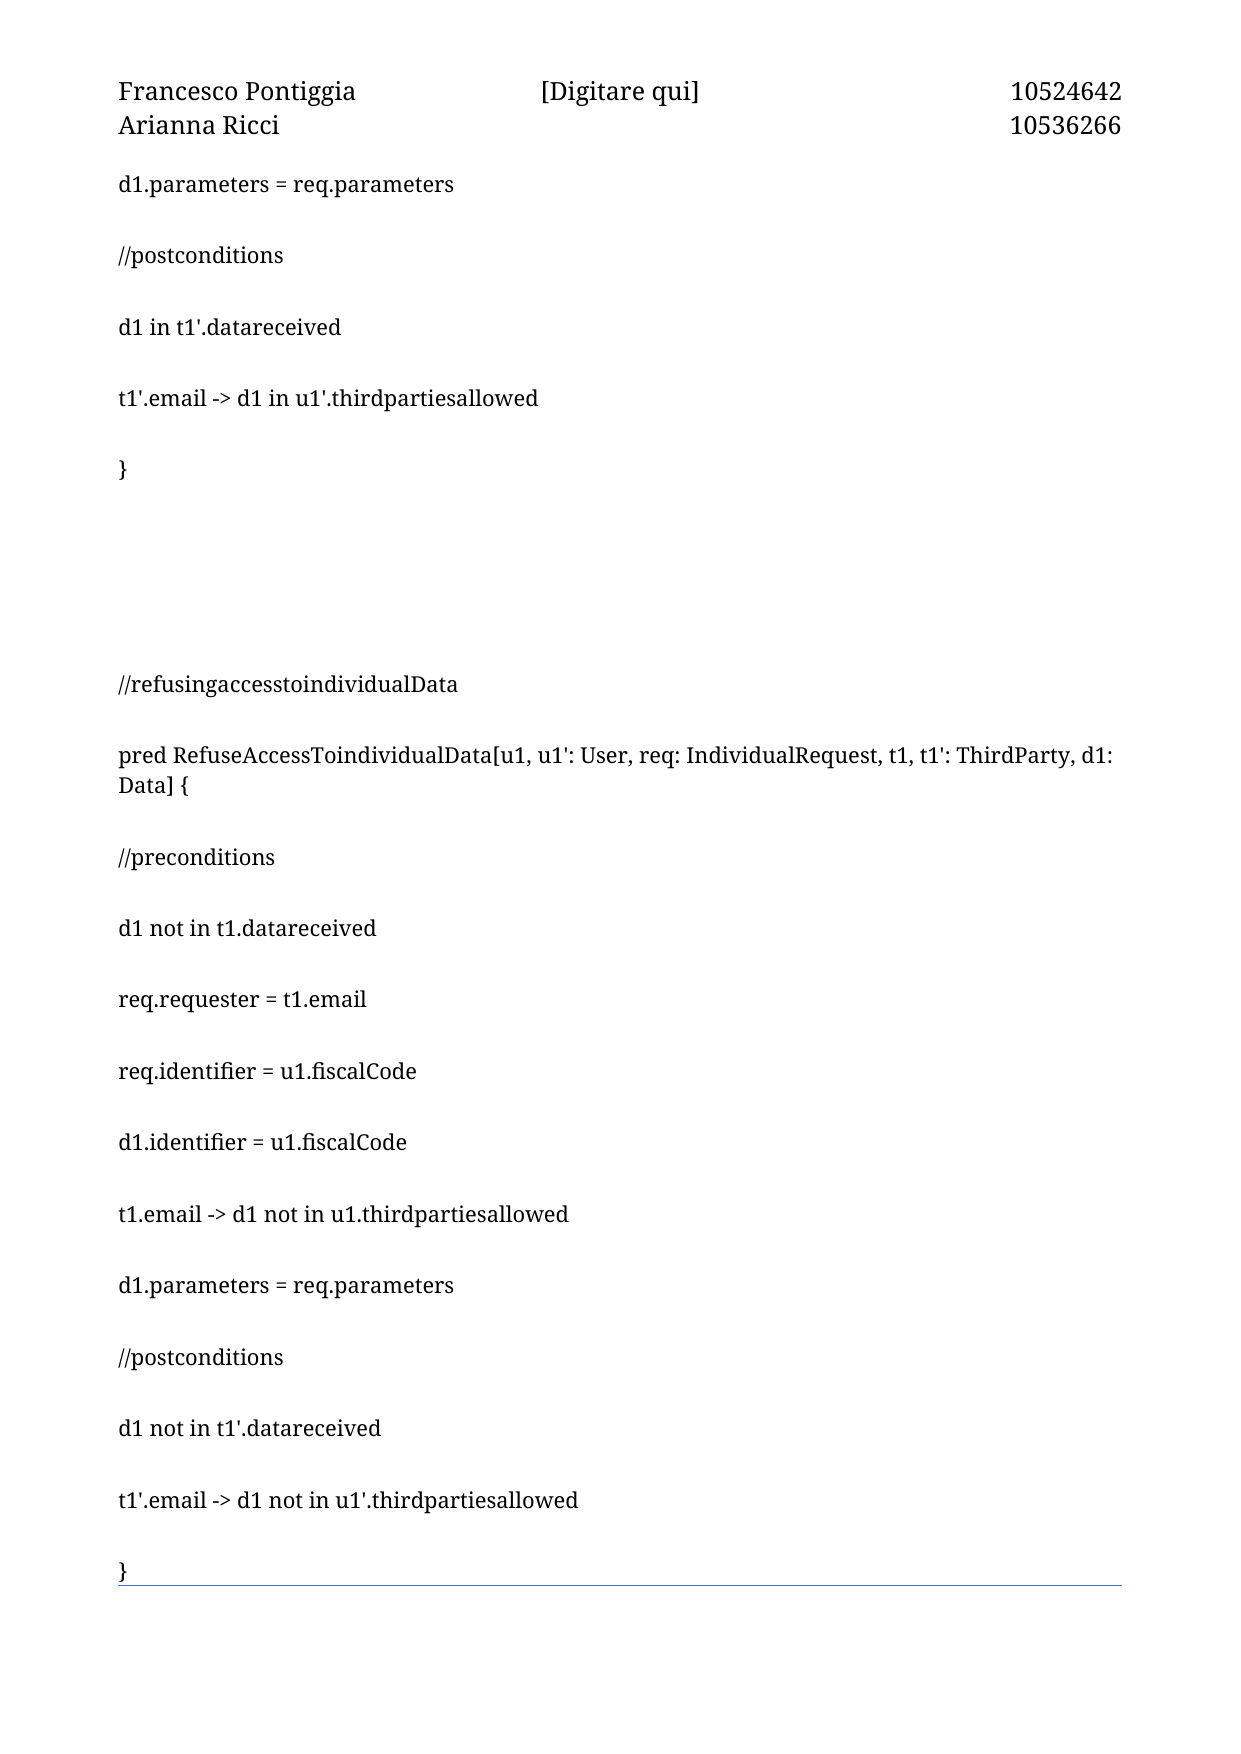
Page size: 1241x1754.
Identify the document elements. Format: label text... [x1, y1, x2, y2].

subtitle d1 not in t1.datareceived [118, 913, 1122, 943]
subtitle d1 in t1'.datareceived [118, 311, 1122, 341]
subtitle d1.identifier = u1.fiscalCode [118, 1127, 1122, 1157]
subtitle //refusingaccesstoindividualData [118, 669, 1122, 698]
subtitle d1 not in t1'.datareceived [118, 1413, 1122, 1443]
subtitle t1'.email -> d1 in u1'.thirdpartiesallowed [118, 383, 1122, 413]
subtitle d1.parameters = req.parameters [118, 1270, 1122, 1300]
subtitle t1'.email -> d1 not in u1'.thirdpartiesallowed [118, 1484, 1122, 1514]
subtitle d1.parameters = req.parameters [118, 168, 1122, 198]
subtitle } [118, 454, 1122, 484]
subtitle //preconditions [118, 841, 1122, 871]
subtitle //postconditions [118, 240, 1122, 270]
subtitle req.requester = t1.email [118, 984, 1122, 1014]
subtitle pred RefuseAccessToindividualData[u1, u1': User, req: IndividualRequest, t1, t1': ThirdParty, d1: Data] { [118, 740, 1122, 800]
subtitle req.identifier = u1.fiscalCode [118, 1056, 1122, 1086]
subtitle t1.email -> d1 not in u1.thirdpartiesallowed [118, 1199, 1122, 1228]
subtitle //postconditions [118, 1342, 1122, 1371]
subtitle } [118, 1556, 1122, 1585]
